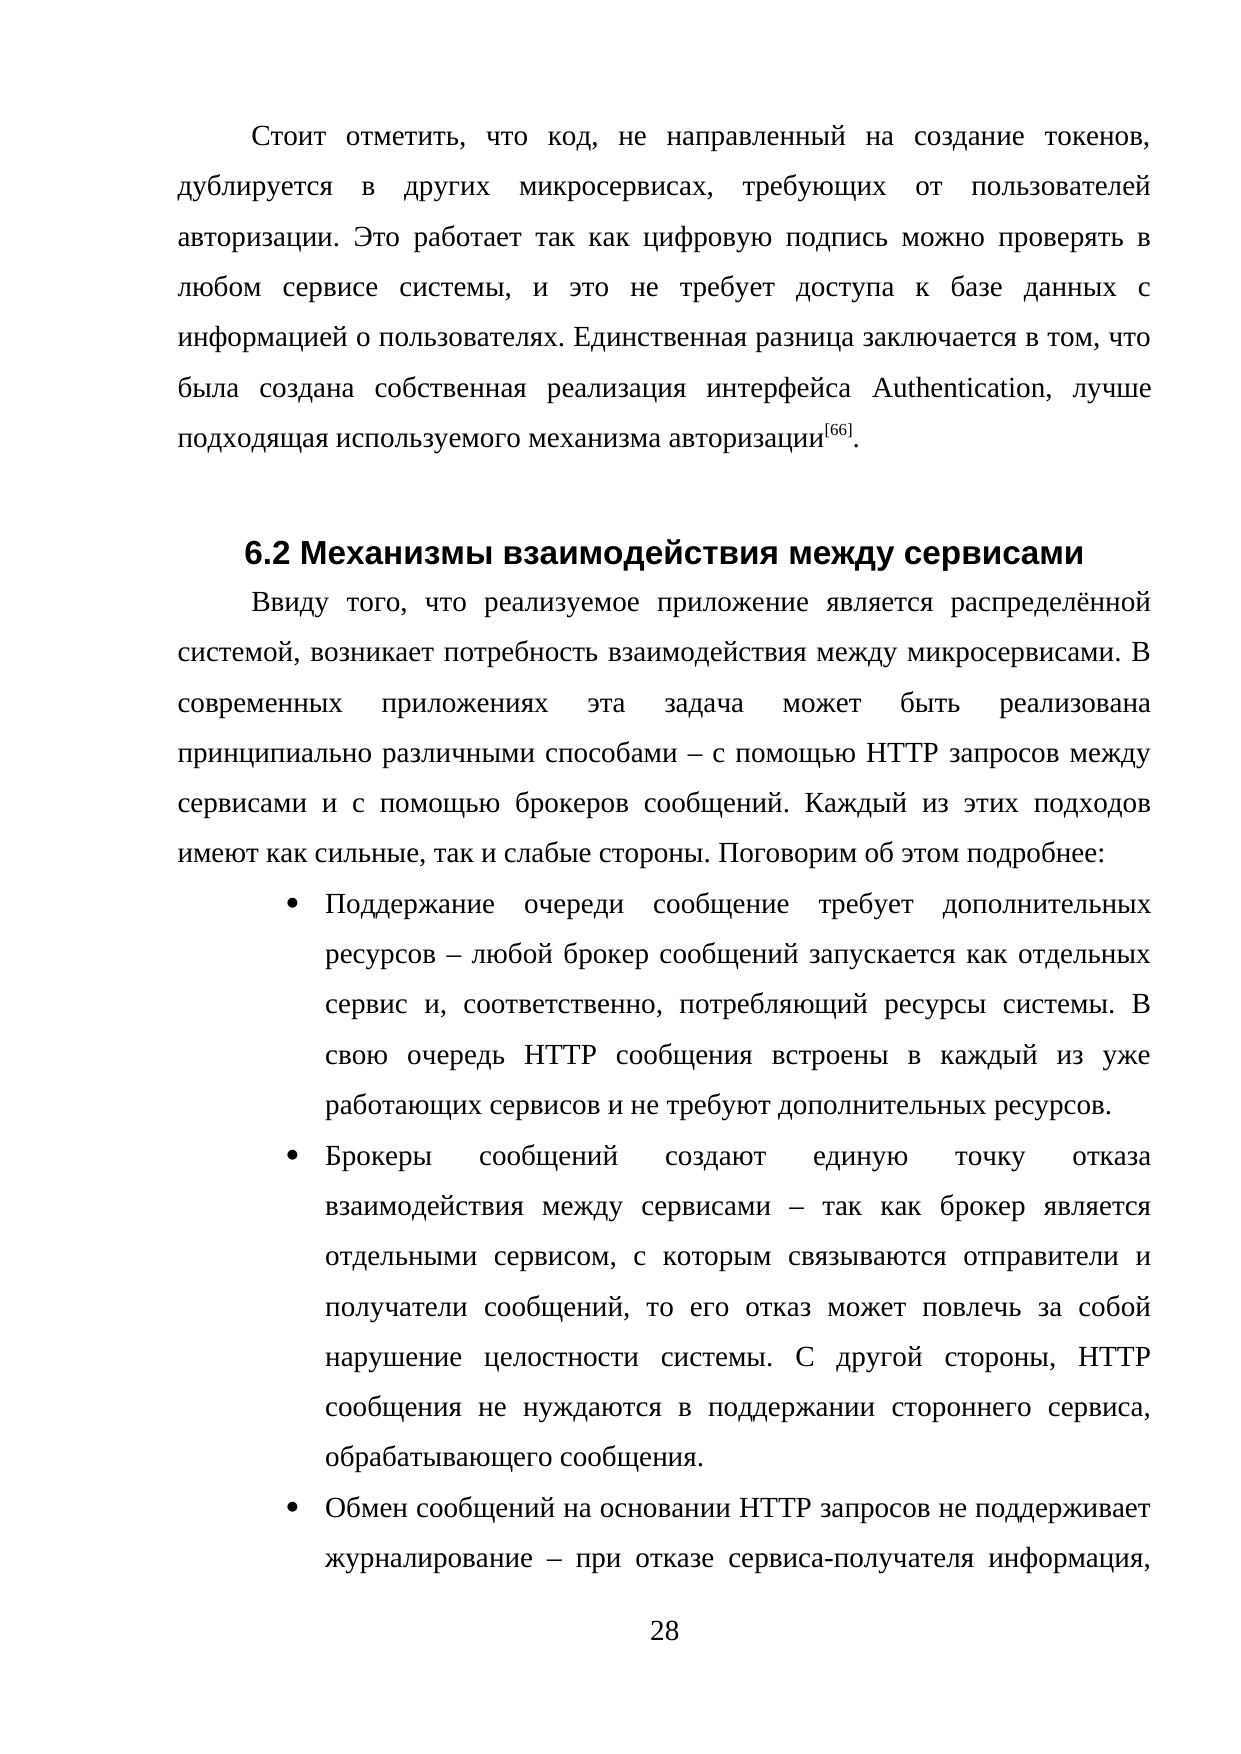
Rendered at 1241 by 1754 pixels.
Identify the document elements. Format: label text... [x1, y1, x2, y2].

list Брокеры сообщений создают единую точку отказа взаимодействия между сервисами – так как брокер является отдельными сервисом, с которым связываются отправители и получатели сообщений, то его отказ может повлечь за собой нарушение целостности системы. С другой стороны, HTTP сообщения не нуждаются в поддержании стороннего сервиса, обрабатывающего сообщения. [287, 1138, 1152, 1473]
text Стоит отметить, что код, не направленный на создание токенов, дублируется в других микросервисах, требующих от пользователей авторизации. Это работает так как цифровую подпись можно проверять в любом сервисе системы, и это не требует доступа к базе данных с информацией о пользователях. Единственная разница заключается в том, что была создана собственная реализация интерфейса Authentication, лучше подходящая используемого механизма авторизации[66]. [177, 118, 1152, 453]
list Поддержание очереди сообщение требует дополнительных ресурсов – любой брокер сообщений запускается как отдельных сервис и, соответственно, потребляющий ресурсы системы. В свою очередь HTTP сообщения встроены в каждый из уже работающих сервисов и не требуют дополнительных ресурсов. [287, 886, 1152, 1121]
text Ввиду того, что реализуемое приложение является распределённой системой, возникает потребность взаимодействия между микросервисами. В современных приложениях эта задача может быть реализована принципиально различными способами – с помощью HTTP запросов между сервисами и с помощью брокеров сообщений. Каждый из этих подходов имеют как сильные, так и слабые стороны. Поговорим об этом подробнее: [177, 584, 1152, 869]
subtitle 6.2 Механизмы взаимодействия между сервисами [177, 533, 1152, 572]
